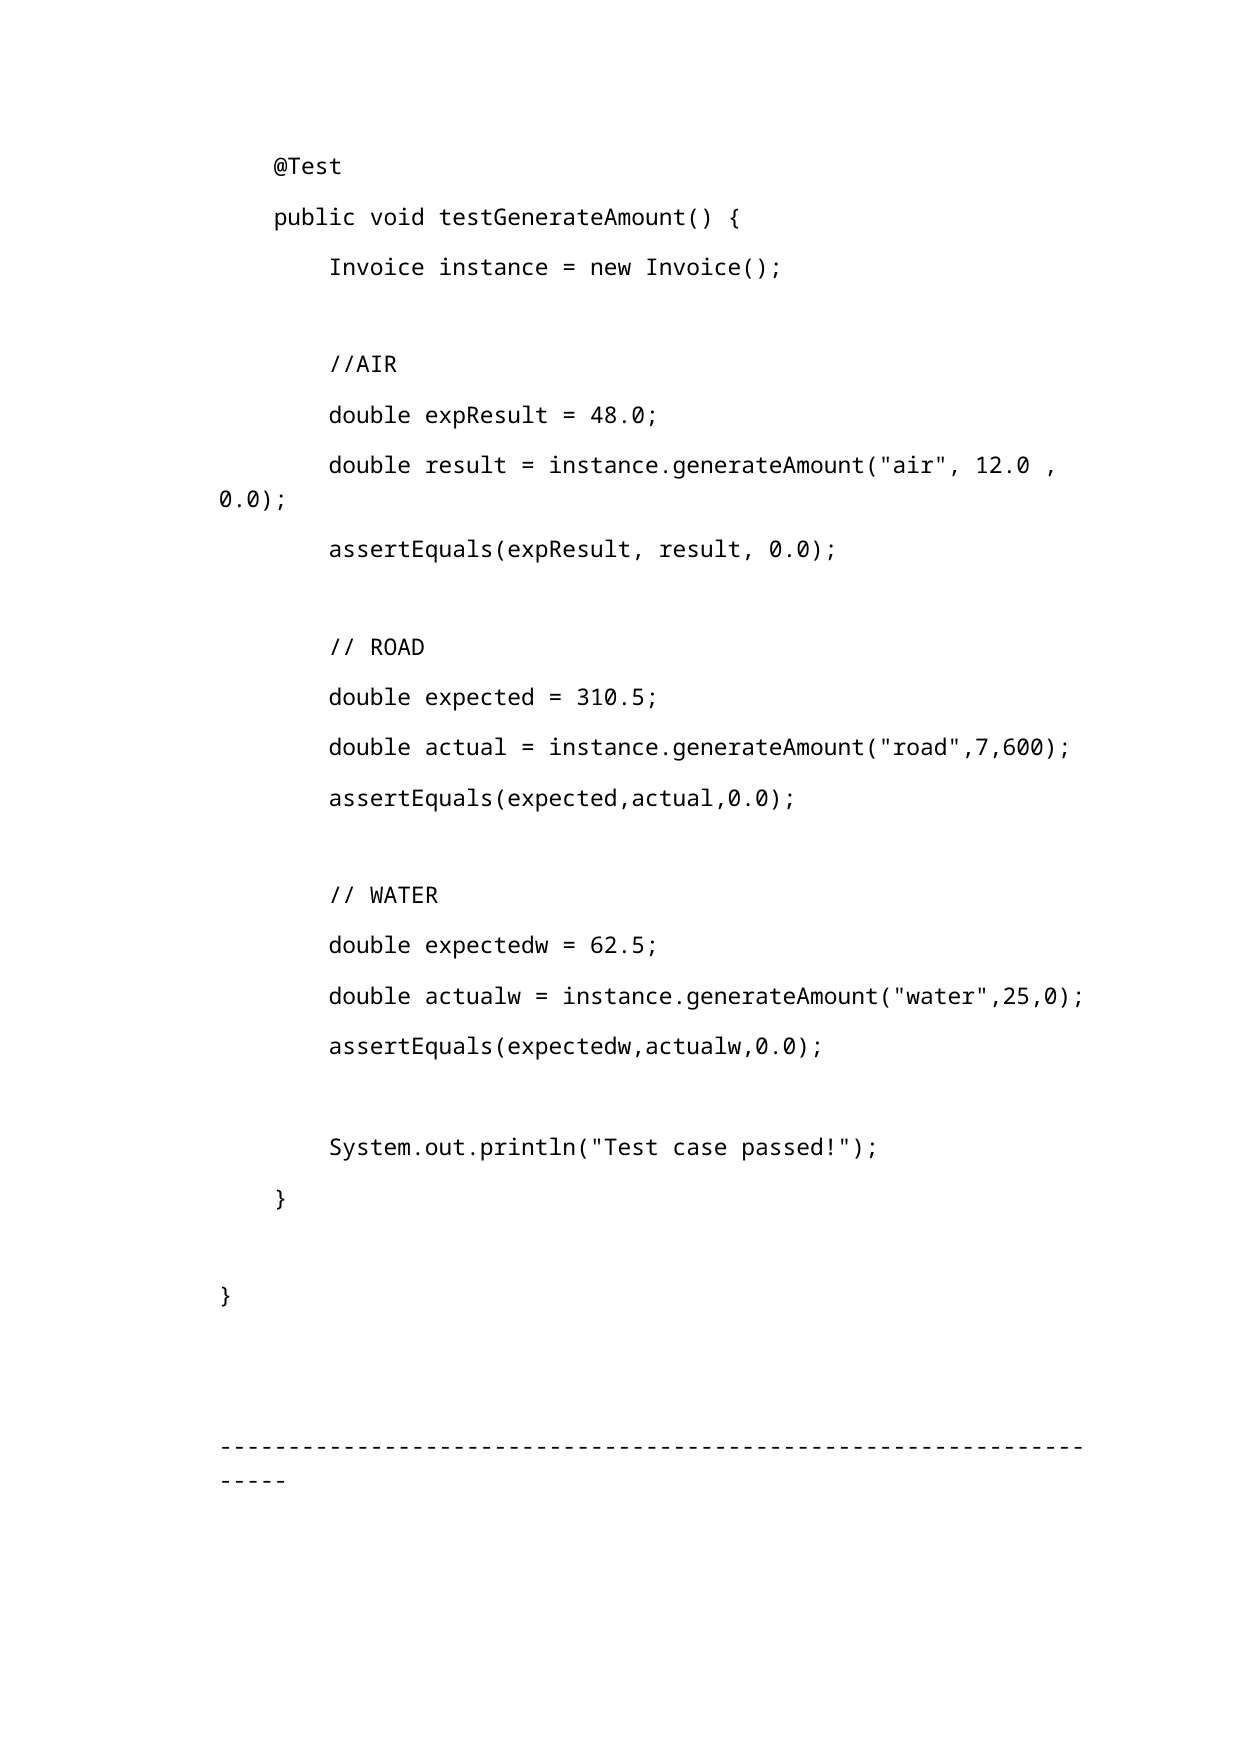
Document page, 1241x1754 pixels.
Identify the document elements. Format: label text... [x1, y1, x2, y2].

text assertEquals(expResult, result, 0.0); [218, 533, 1090, 564]
text double result = instance.generateAmount("air", 12.0 , 0.0); [218, 449, 1090, 514]
text // WATER [218, 879, 1090, 910]
text double expected = 310.5; [218, 681, 1090, 712]
text double actualw = instance.generateAmount("water",25,0); [218, 980, 1090, 1011]
text double actual = instance.generateAmount("road",7,600); [218, 731, 1090, 762]
text assertEquals(expected,actual,0.0); [218, 782, 1090, 813]
text assertEquals(expectedw,actualw,0.0); [218, 1030, 1090, 1061]
text //AIR [218, 348, 1090, 379]
text double expectedw = 62.5; [218, 929, 1090, 961]
text @Test [218, 150, 1090, 181]
text } [218, 1181, 1090, 1213]
text System.out.println("Test case passed!"); [218, 1131, 1090, 1162]
text public void testGenerateAmount() { [218, 200, 1090, 232]
text // ROAD [218, 630, 1090, 662]
text Invoice instance = new Invoice(); [218, 251, 1090, 282]
text -------------------------------------------------------------------- [218, 1430, 1090, 1495]
text } [218, 1279, 1090, 1310]
text double expResult = 48.0; [218, 398, 1090, 430]
